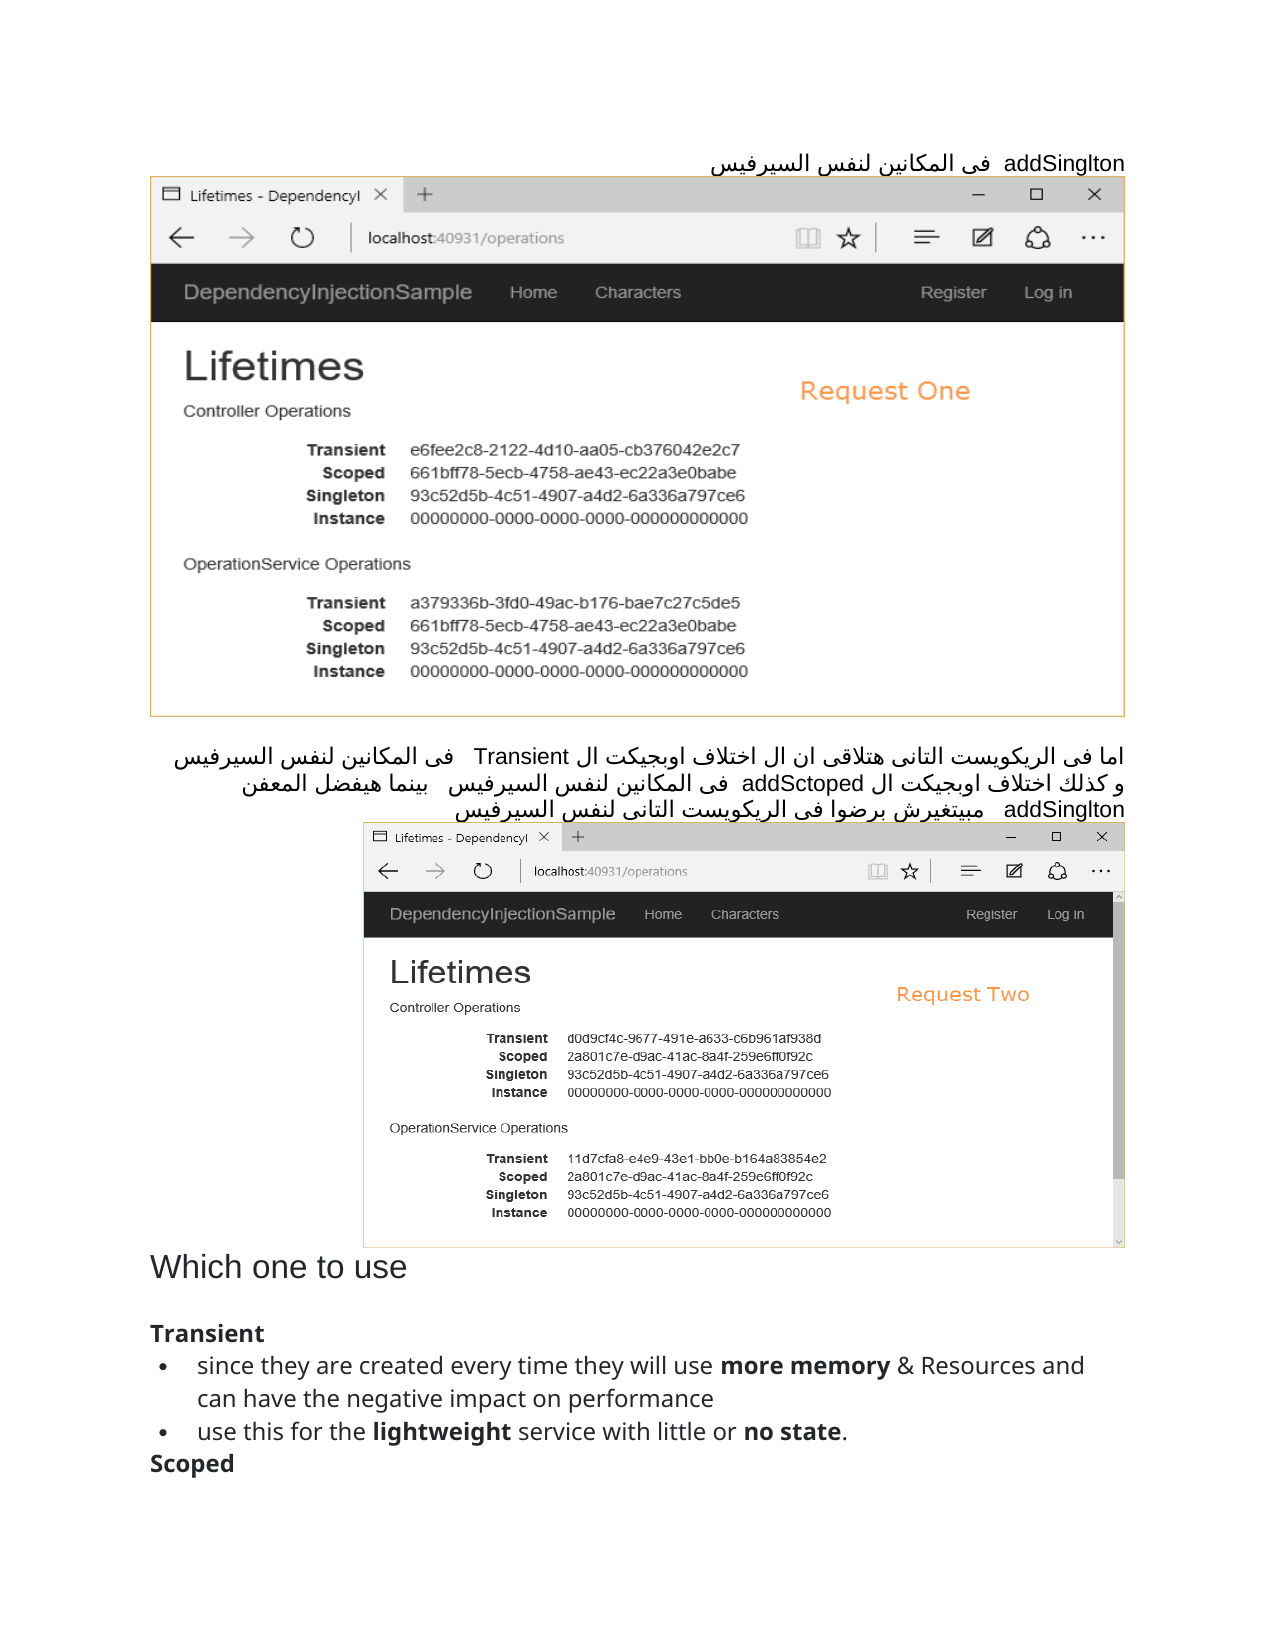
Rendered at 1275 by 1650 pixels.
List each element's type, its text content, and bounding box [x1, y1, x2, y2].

text اما فى الريكويست التانى هتلاقى ان ال اختلاف اوبجيكت ال Transient فى المكانين لنفس السيرفيس و كذلك اختلاف اوبجيكت ال addSctoped فى المكانين لنفس السيرفيس بينما هيفضل المعفن addSinglton مبيتغيرش برضوا فى الريكويست التانى لنفس السيرفيس [150, 743, 1125, 822]
subtitle Which one to use [150, 1247, 1125, 1286]
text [150, 150, 1125, 176]
picture [150, 176, 1125, 717]
list since they are created every time they will use more memory & Resources and can have the negative impact on performance [159, 1349, 1125, 1414]
text Scoped [150, 1447, 1125, 1479]
text Transient [150, 1317, 1125, 1349]
list use this for the lightweight service with little or no state. [159, 1414, 1125, 1447]
picture [363, 822, 1125, 1248]
